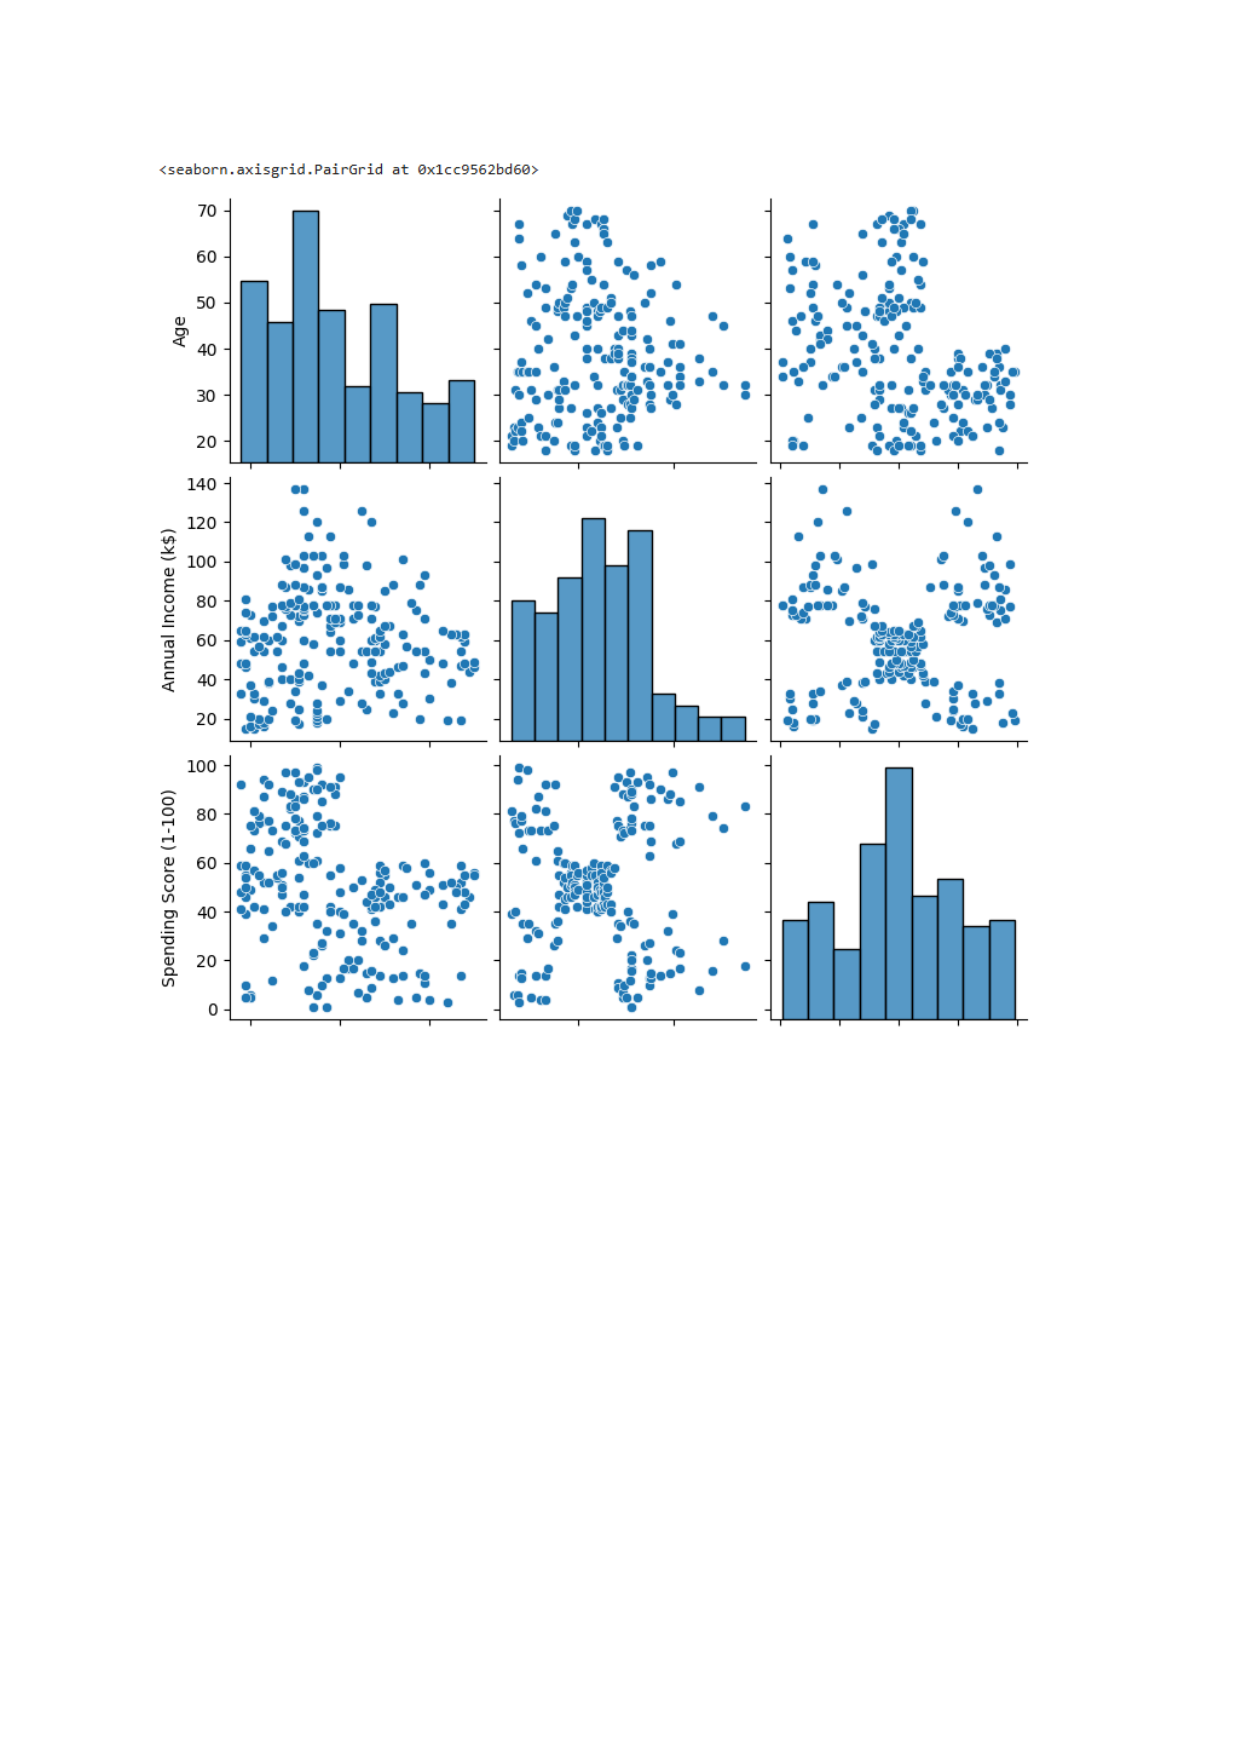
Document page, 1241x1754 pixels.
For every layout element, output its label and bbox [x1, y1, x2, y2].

picture [150, 150, 1091, 1029]
